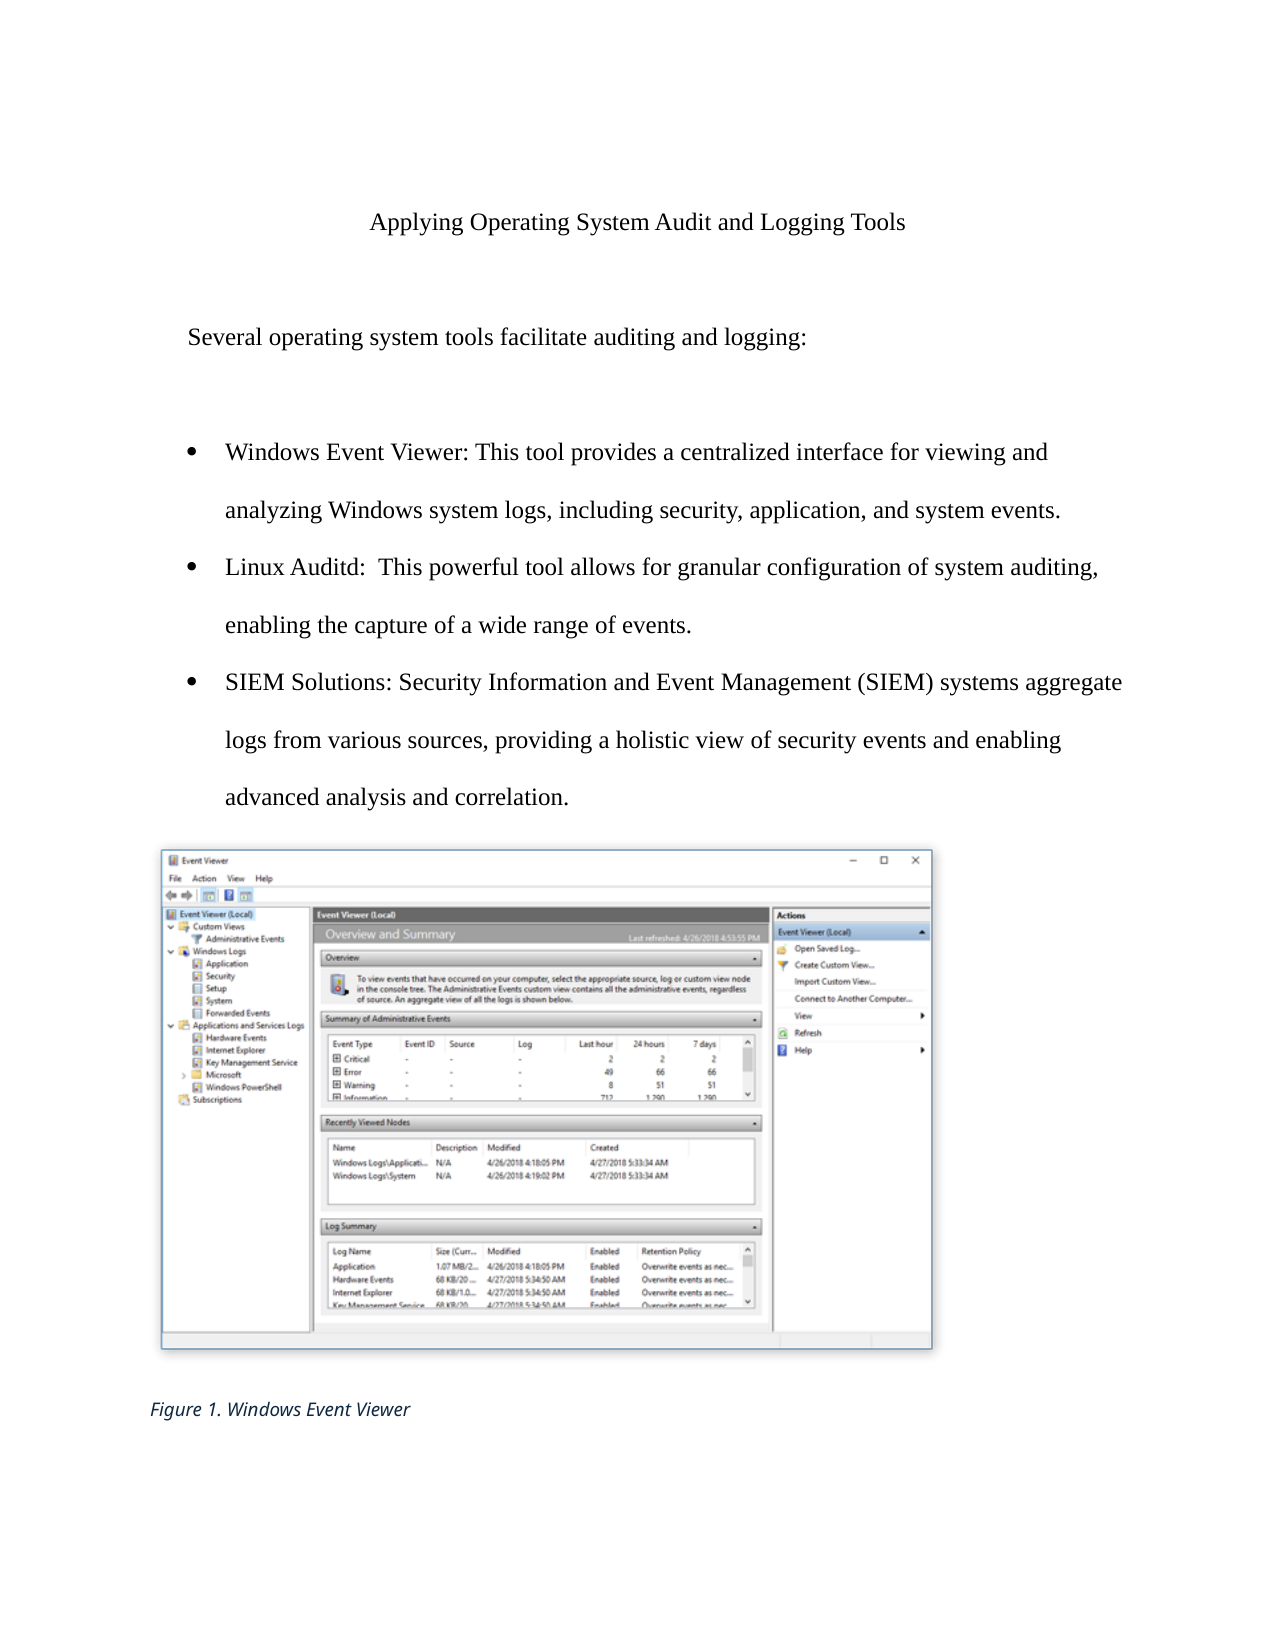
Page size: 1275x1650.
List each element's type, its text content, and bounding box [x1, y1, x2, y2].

text Several operating system tools facilitate auditing and logging: [150, 322, 1125, 351]
list Windows Event Viewer: This tool provides a centralized interface for viewing and analyzing Windows system logs, including security, application, and system events. [187, 437, 1125, 524]
picture [150, 840, 946, 1363]
list Linux Auditd: This powerful tool allows for granular configuration of system auditing, enabling the capture of a wide range of events. [187, 552, 1125, 639]
text Applying Operating System Audit and Logging Tools [150, 207, 1125, 236]
list SIEM Solutions: Security Information and Event Management (SIEM) systems aggregate logs from various sources, providing a holistic view of security events and enabling advanced analysis and correlation. [187, 667, 1125, 811]
